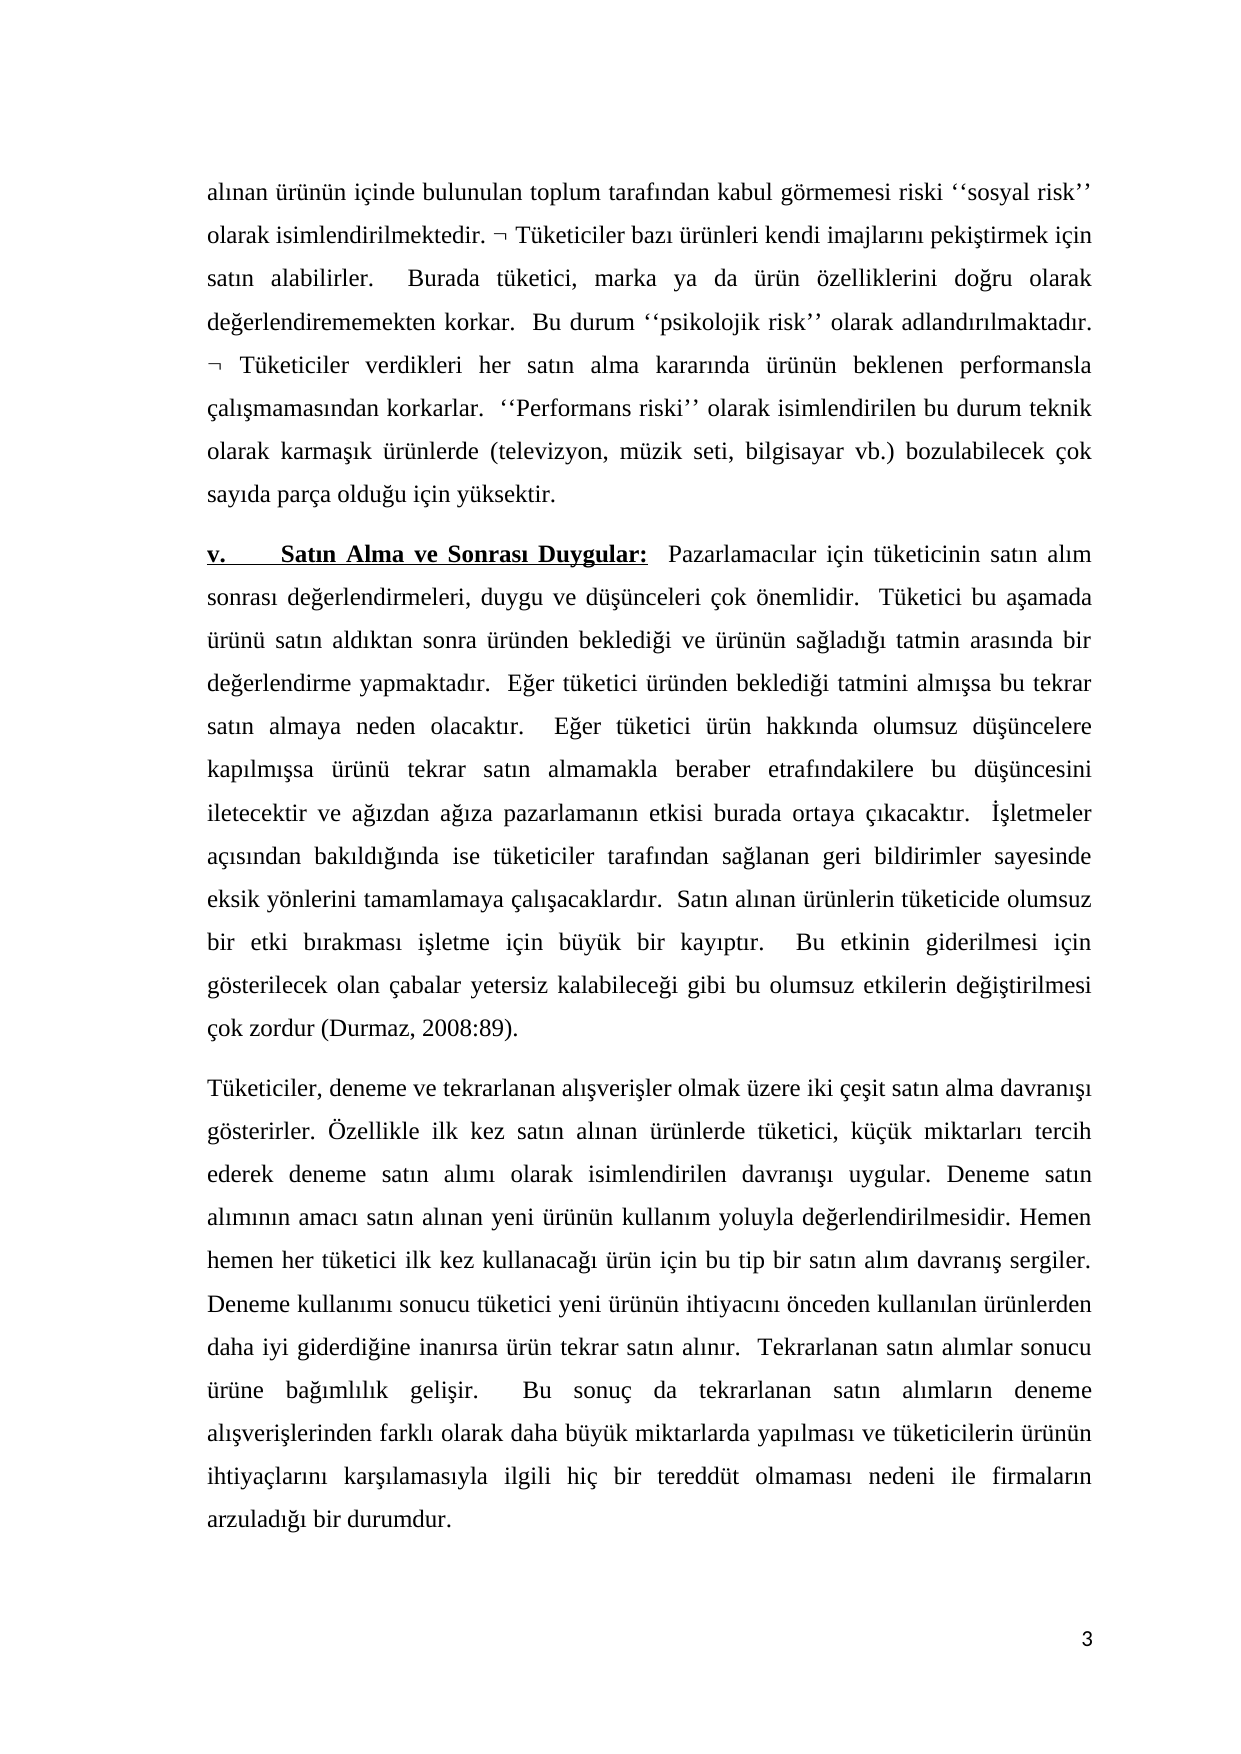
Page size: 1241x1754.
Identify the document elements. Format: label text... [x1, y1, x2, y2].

list Satın Alma ve Sonrası Duygular: Pazarlamacılar için tüketicinin satın alım sonrası değerlendirmeleri, duygu ve düşünceleri çok önemlidir. Tüketici bu aşamada ürünü satın aldıktan sonra üründen beklediği ve ürünün sağladığı tatmin arasında bir değerlendirme yapmaktadır. Eğer tüketici üründen beklediği tatmini almışsa bu tekrar satın almaya neden olacaktır. Eğer tüketici ürün hakkında olumsuz düşüncelere kapılmışsa ürünü tekrar satın almamakla beraber etrafındakilere bu düşüncesini iletecektir ve ağızdan ağıza pazarlamanın etkisi burada ortaya çıkacaktır. İşletmeler açısından bakıldığında ise tüketiciler tarafından sağlanan geri bildirimler sayesinde eksik yönlerini tamamlamaya çalışacaklardır. Satın alınan ürünlerin tüketicide olumsuz bir etki bırakması işletme için büyük bir kayıptır. Bu etkinin giderilmesi için gösterilecek olan çabalar yetersiz kalabileceği gibi bu olumsuz etkilerin değiştirilmesi çok zordur (Durmaz, 2008:89). [207, 539, 1092, 1042]
text Tüketiciler, deneme ve tekrarlanan alışverişler olmak üzere iki çeşit satın alma davranışı gösterirler. Özellikle ilk kez satın alınan ürünlerde tüketici, küçük miktarları tercih ederek deneme satın alımı olarak isimlendirilen davranışı uygular. Deneme satın alımının amacı satın alınan yeni ürünün kullanım yoluyla değerlendirilmesidir. Hemen hemen her tüketici ilk kez kullanacağı ürün için bu tip bir satın alım davranış sergiler. Deneme kullanımı sonucu tüketici yeni ürünün ihtiyacını önceden kullanılan ürünlerden daha iyi giderdiğine inanırsa ürün tekrar satın alınır. Tekrarlanan satın alımlar sonucu ürüne bağımlılık gelişir. Bu sonuç da tekrarlanan satın alımların deneme alışverişlerinden farklı olarak daha büyük miktarlarda yapılması ve tüketicilerin ürünün ihtiyaçlarını karşılamasıyla ilgili hiç bir tereddüt olmaması nedeni ile firmaların arzuladığı bir durumdur. [207, 1073, 1092, 1533]
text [207, 177, 1092, 508]
